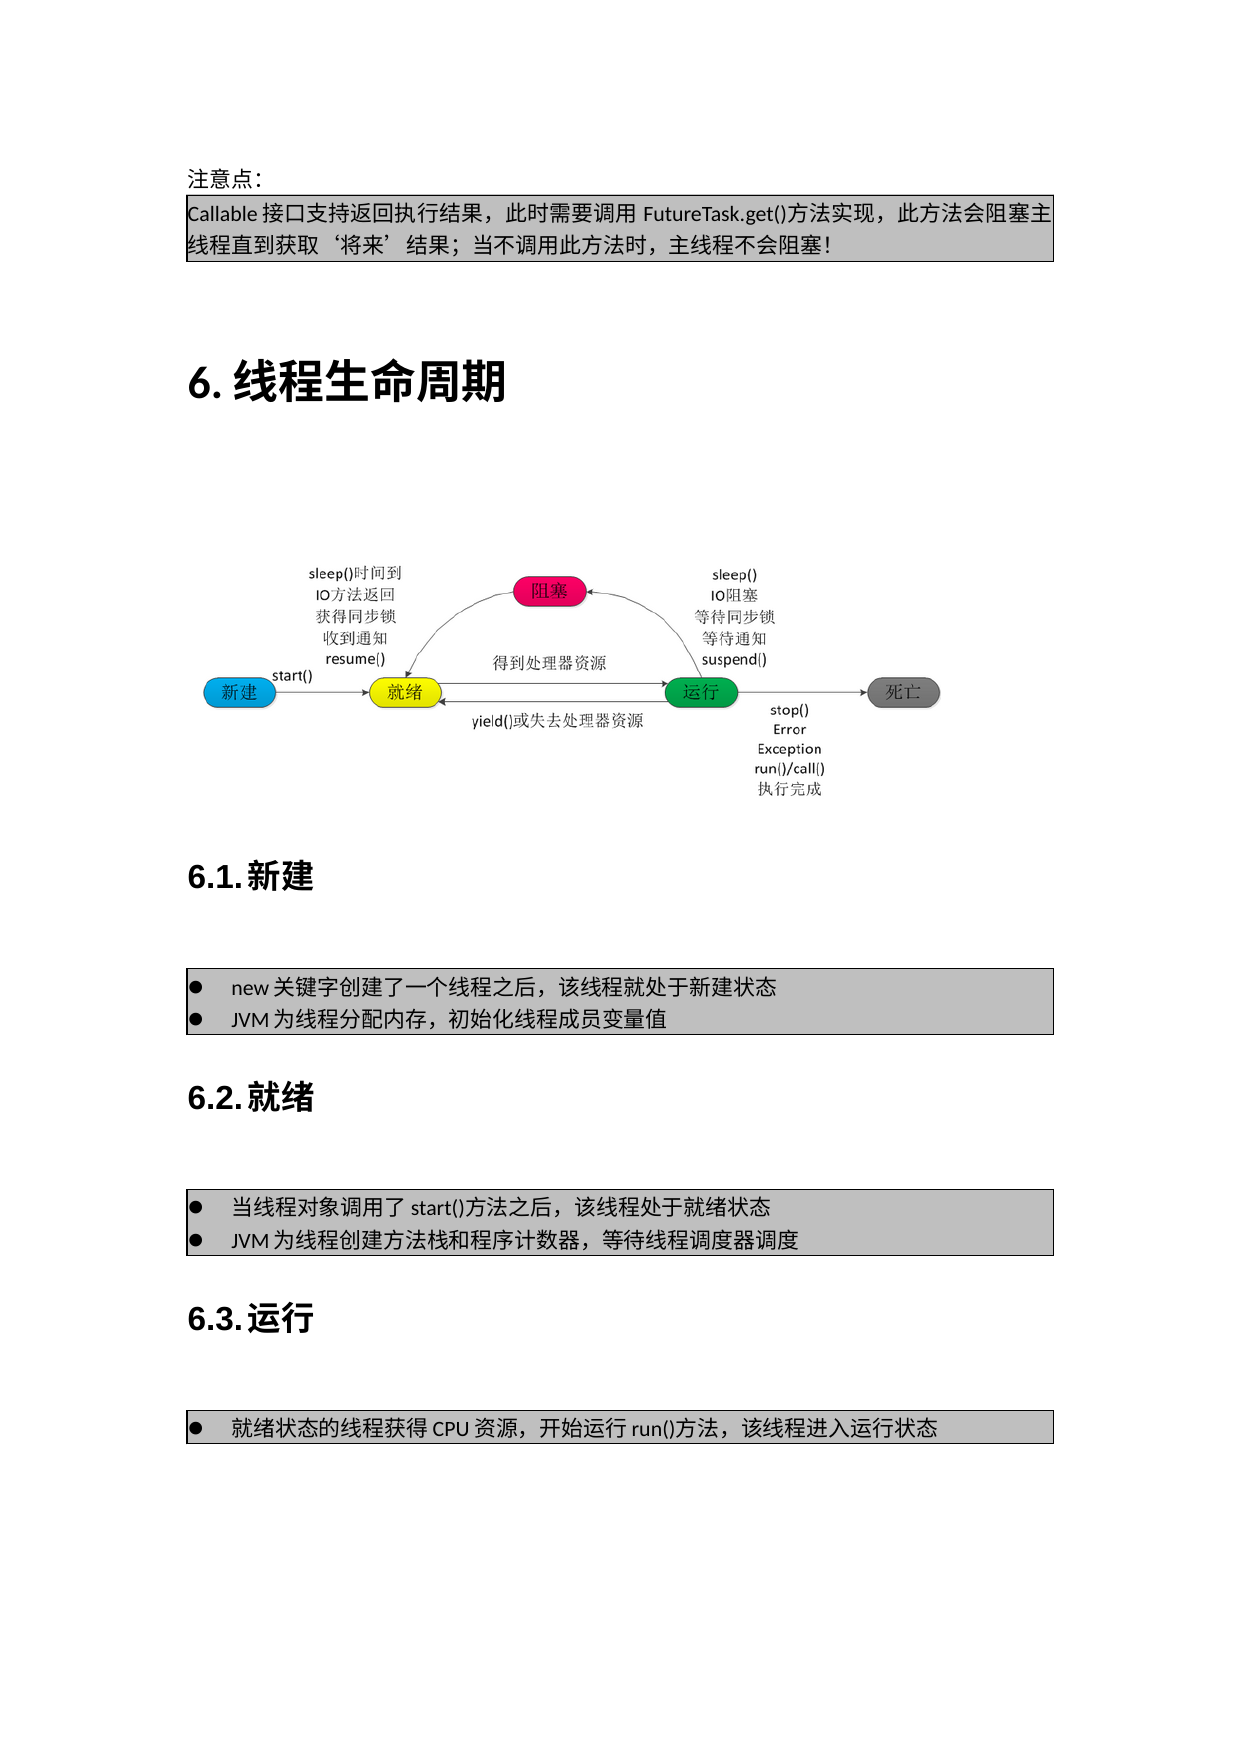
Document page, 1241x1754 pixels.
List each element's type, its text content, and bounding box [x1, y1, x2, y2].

text Callable接口支持返回执行结果，此时需要调用FutureTask.get()方法实现，此方法会阻塞主线程直到获取‘将来’结果；当不调用此方法时，主线程不会阻塞！ [188, 196, 1053, 261]
list new关键字创建了一个线程之后，该线程就处于新建状态 [188, 969, 1053, 1001]
text 注意点： [187, 162, 1053, 194]
subtitle 线程生命周期 [187, 329, 1053, 427]
list JVM为线程创建方法栈和程序计数器，等待线程调度器调度 [188, 1221, 1053, 1255]
subtitle 新建 [187, 841, 1053, 906]
list 就绪状态的线程获得CPU资源，开始运行run()方法，该线程进入运行状态 [188, 1411, 1053, 1443]
picture [187, 554, 951, 809]
list 当线程对象调用了start()方法之后，该线程处于就绪状态 [188, 1190, 1053, 1221]
list JVM为线程分配内存，初始化线程成员变量值 [188, 1001, 1053, 1034]
subtitle 运行 [187, 1283, 1053, 1348]
subtitle 就绪 [187, 1062, 1053, 1127]
